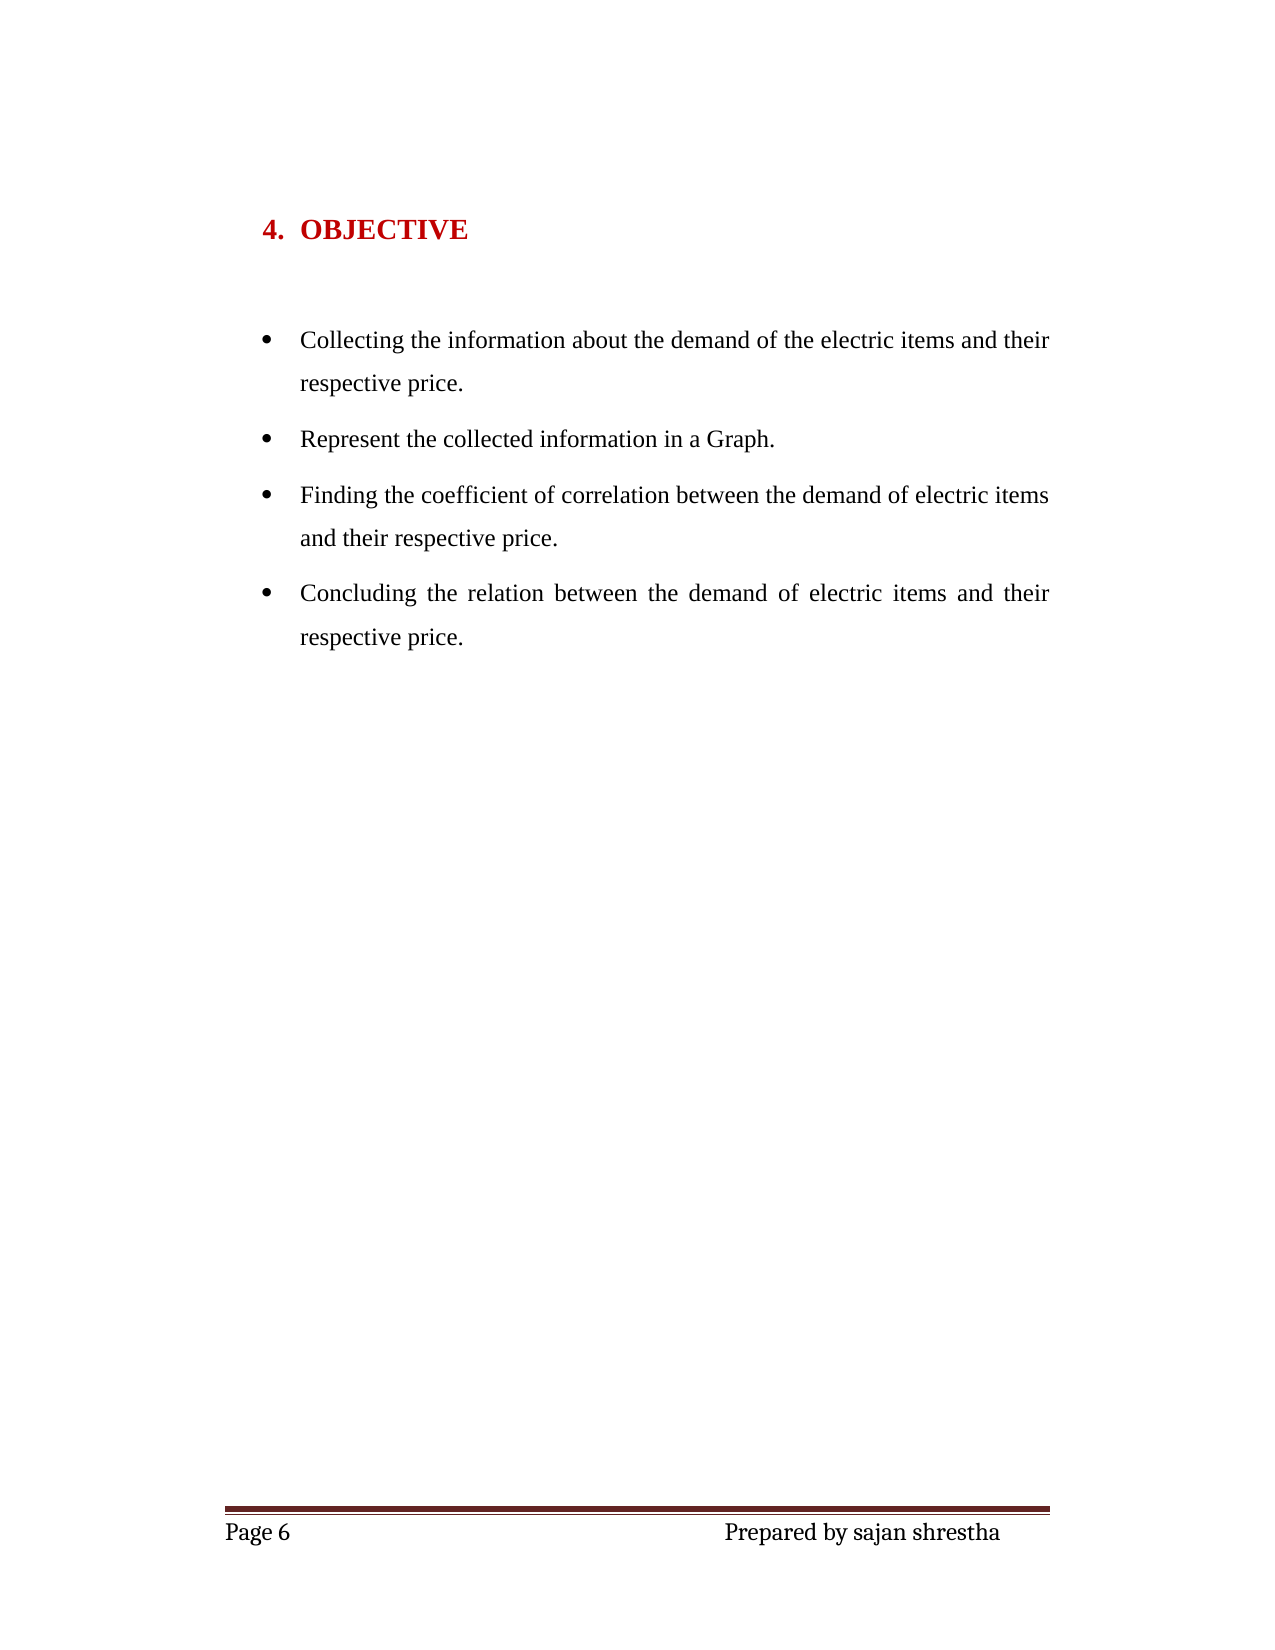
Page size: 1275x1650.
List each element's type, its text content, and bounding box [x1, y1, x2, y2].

list Represent the collected information in a Graph. [262, 424, 1050, 453]
list Finding the coefficient of correlation between the demand of electric items and their respective price. [262, 480, 1050, 552]
subtitle OBJECTIVE [262, 212, 1050, 246]
list Concluding the relation between the demand of electric items and their respective price. [262, 578, 1050, 650]
list Collecting the information about the demand of the electric items and their respective price. [262, 325, 1050, 397]
